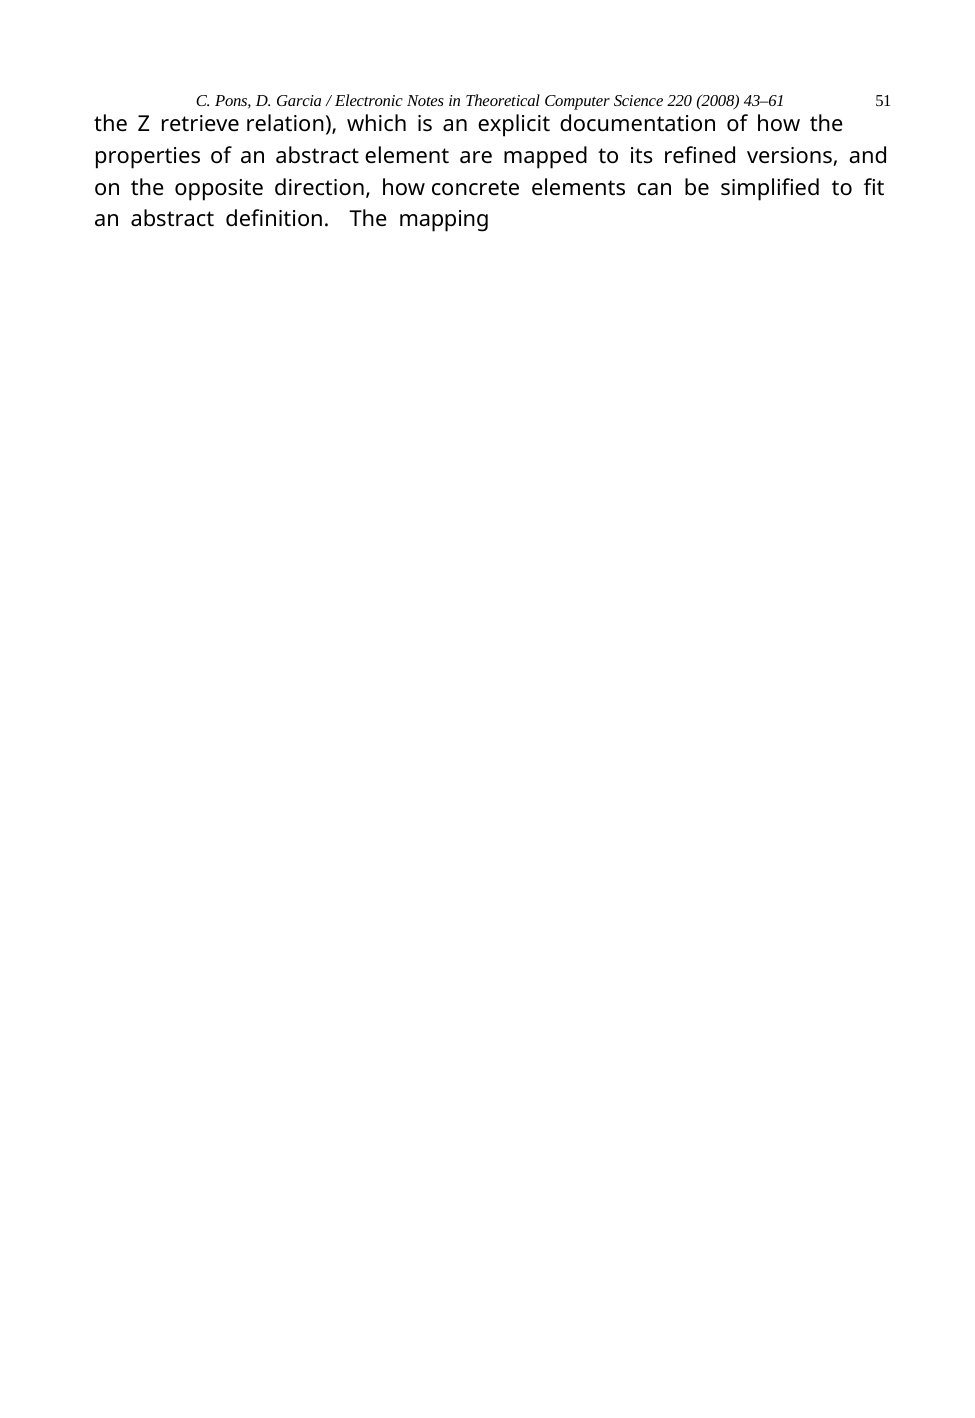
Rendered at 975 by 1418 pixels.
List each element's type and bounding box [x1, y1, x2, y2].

text [94, 108, 899, 233]
